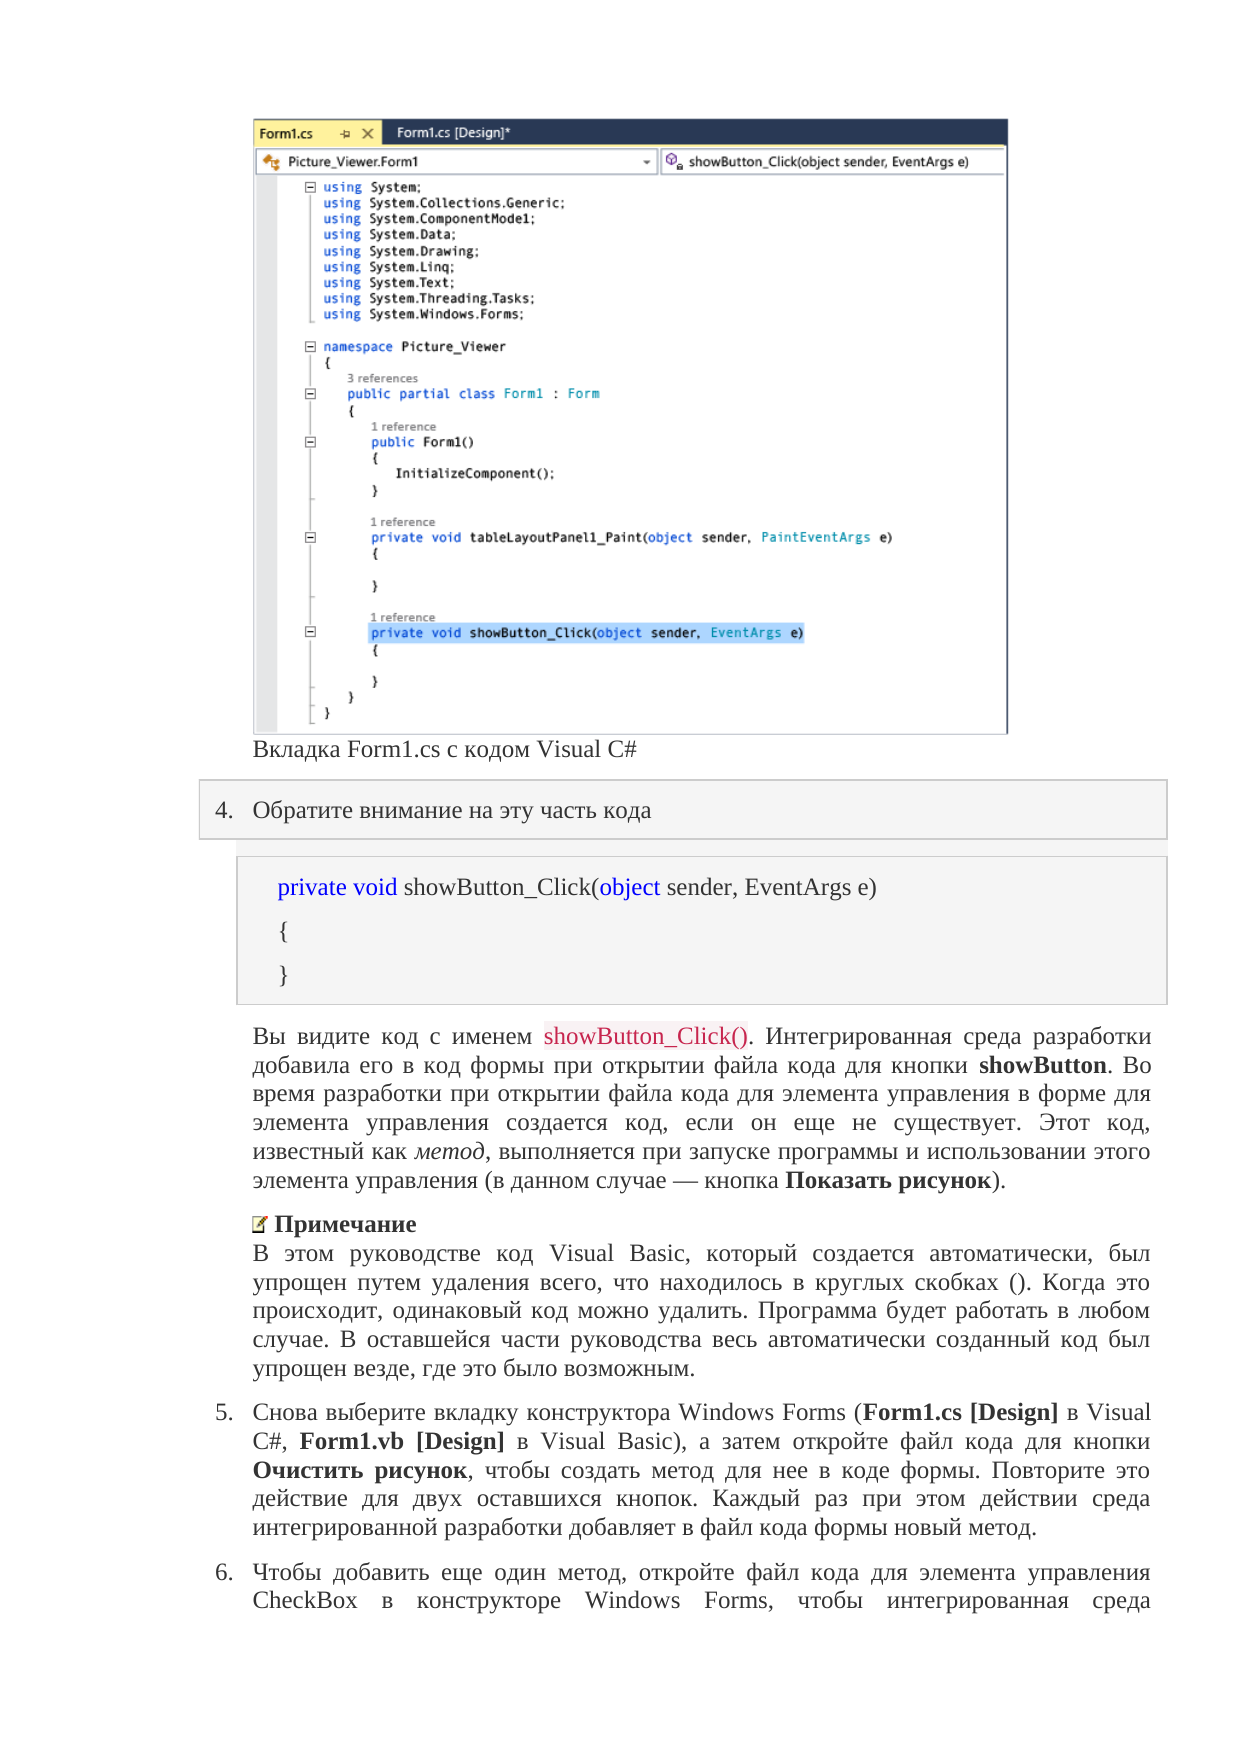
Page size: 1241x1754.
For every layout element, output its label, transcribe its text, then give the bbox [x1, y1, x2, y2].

picture [252, 1216, 268, 1233]
list Снова выберите вкладку конструктора Windows Forms (Form1.cs [Design] в Visual C#, Form1.vb [Design] в Visual Basic), а затем откройте файл кода для кнопки Очистить рисунок, чтобы создать метод для нее в коде формы. Повторите это действие для двух оставшихся кнопок. Каждый раз при этом действии среда интегрированной разработки добавляет в файл кода формы новый метод. [215, 1397, 1152, 1541]
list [215, 1557, 1152, 1614]
text Вы видите код с именем showButton_Click(). Интегрированная среда разработки добавила его в код формы при открытии файла кода для кнопки showButton. Во время разработки при открытии файла кода для элемента управления в форме для элемента управления создается код, если он еще не существует. Этот код, известный как метод, выполняется при запуске программы и использовании этого элемента управления (в данном случае — кнопка Показать рисунок). [252, 1021, 1152, 1193]
list Обратите внимание на эту часть кода [200, 781, 1166, 838]
table_cell В этом руководстве код Visual Basic, который создается автоматически, был упрощен путем удаления всего, что находилось в круглых скобках (). Когда это происходит, одинаковый код можно удалить. Программа будет работать в любом случае. В оставшейся части руководства весь автоматически созданный код был упрощен везде, где это было возможным. [252, 1238, 1152, 1397]
text private void showButton_Click(object sender, EventArgs e) [238, 857, 1166, 900]
text } [238, 944, 1166, 1004]
table_header Примечание [252, 1209, 1152, 1238]
text { [238, 900, 1166, 944]
picture [252, 118, 1009, 735]
